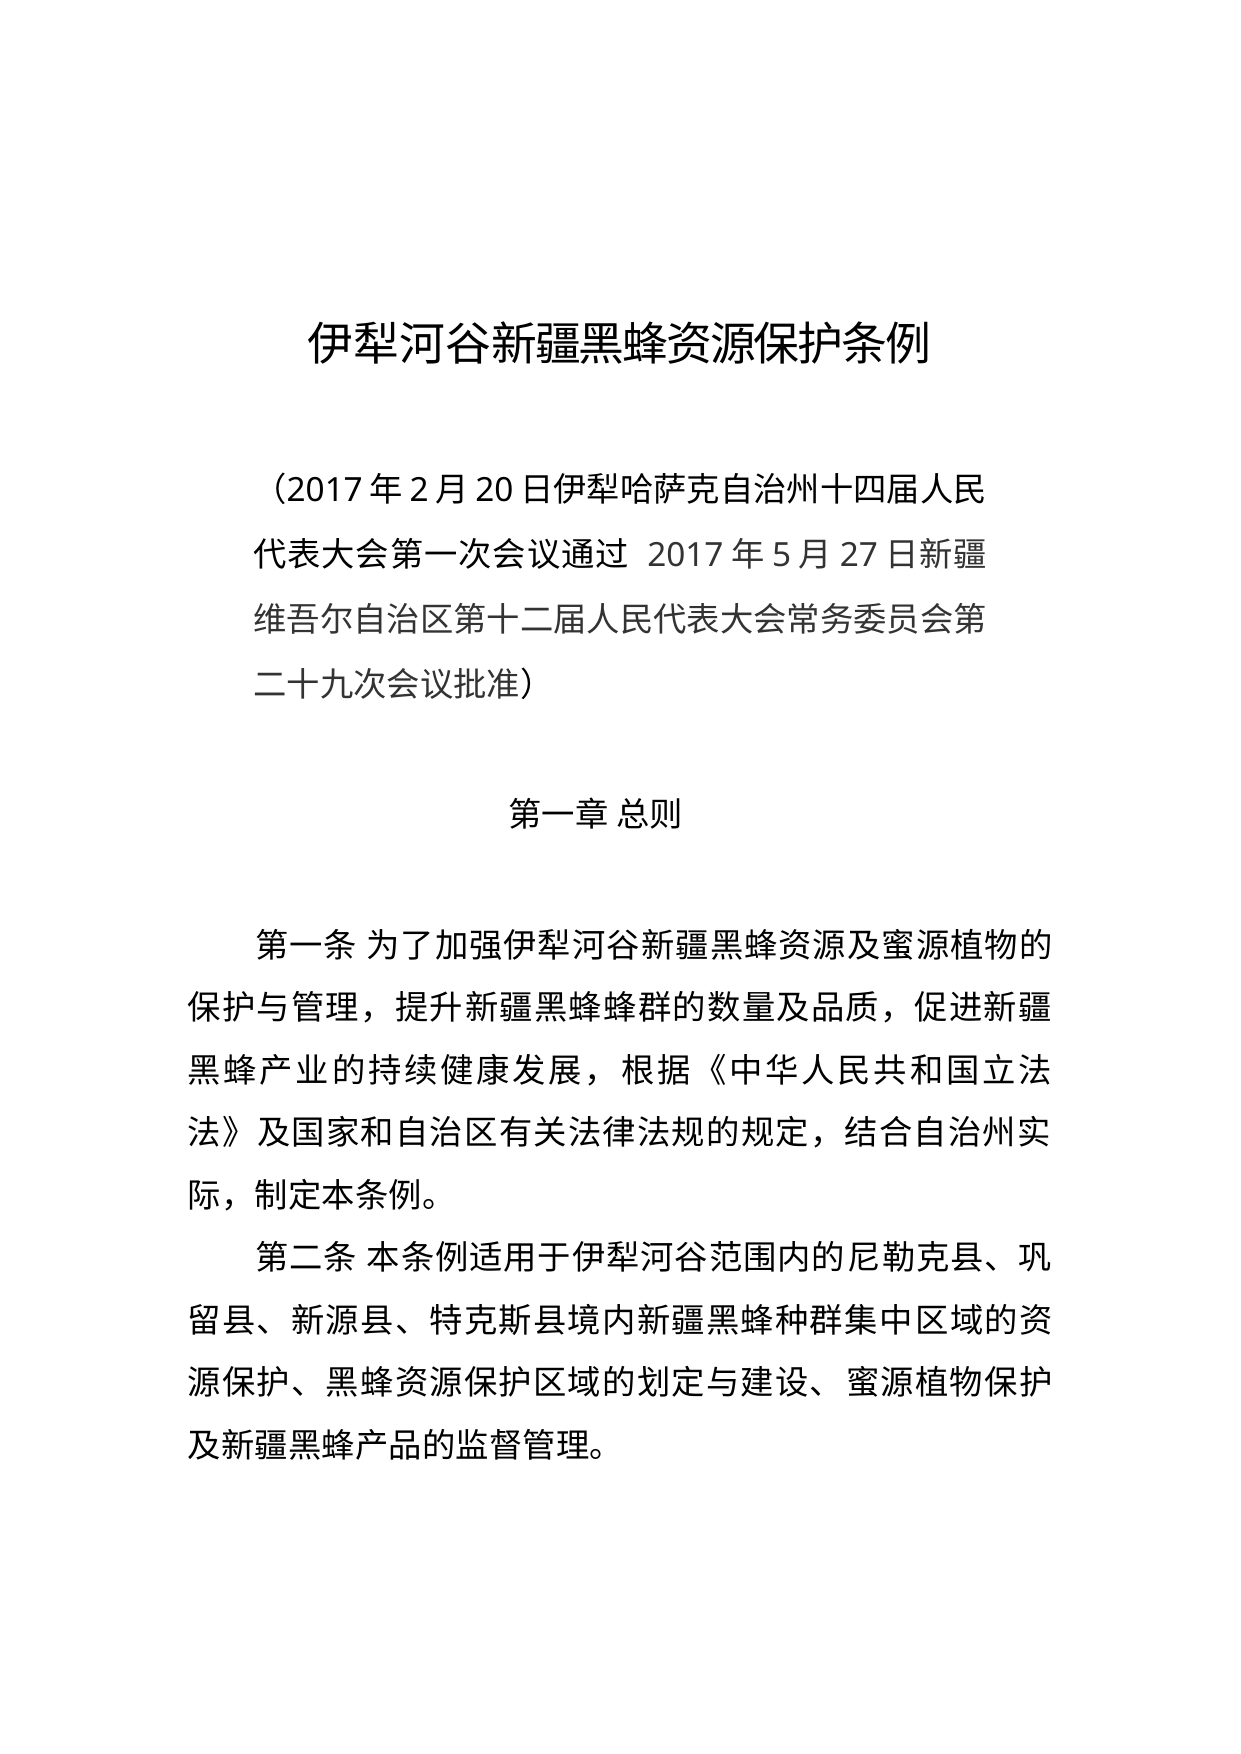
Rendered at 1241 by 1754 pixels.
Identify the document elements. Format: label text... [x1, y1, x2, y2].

text 第一条 为了加强伊犁河谷新疆黑蜂资源及蜜源植物的保护与管理，提升新疆黑蜂蜂群的数量及品质，促进新疆黑蜂产业的持续健康发展，根据《中华人民共和国立法法》及国家和自治区有关法律法规的规定，结合自治州实际，制定本条例。 [187, 907, 1053, 1219]
text 第一章 总则 [187, 779, 1053, 844]
text 伊犁河谷新疆黑蜂资源保护条例 [187, 292, 1053, 389]
text （2017年2月20日伊犁哈萨克自治州十四届人民代表大会第一次会议通过 2017年5月27日新疆维吾尔自治区第十二届人民代表大会常务委员会第二十九次会议批准） [253, 454, 987, 714]
text 第二条 本条例适用于伊犁河谷范围内的尼勒克县、巩留县、新源县、特克斯县境内新疆黑蜂种群集中区域的资源保护、黑蜂资源保护区域的划定与建设、蜜源植物保护及新疆黑蜂产品的监督管理。 [187, 1219, 1053, 1469]
